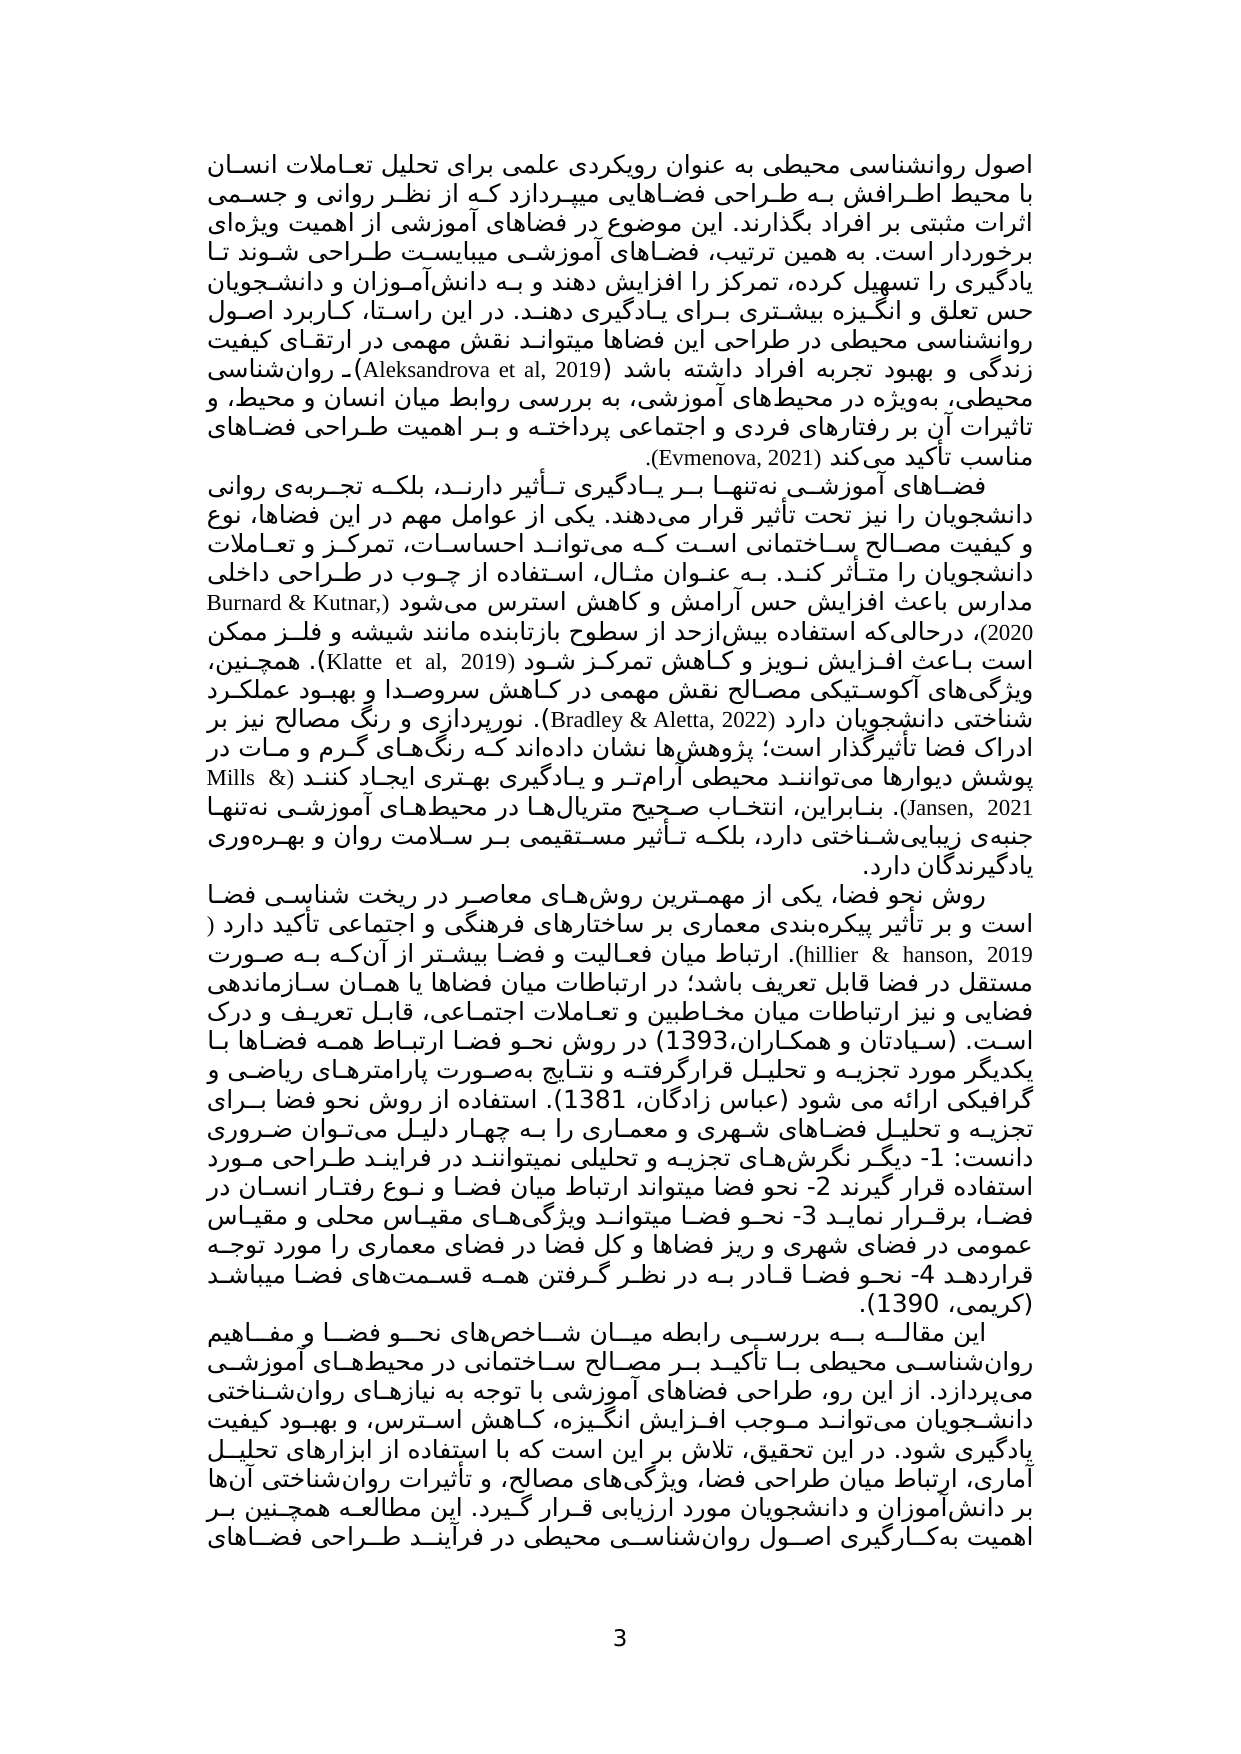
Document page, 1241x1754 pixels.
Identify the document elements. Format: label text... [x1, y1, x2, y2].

text فضاهای آموزشی نه‌تنها بر یادگیری تأثیر دارند، بلکه تجربه‌ی روانی دانشجویان را نیز تحت تأثیر قرار می‌دهند. یکی از عوامل مهم در این فضاها، نوع و کیفیت مصالح ساختمانی است که می‌تواند احساسات، تمرکز و تعاملات دانشجویان را متأثر کند. به ‌عنوان مثال، استفاده از چوب در طراحی داخلی مدارس باعث افزایش حس آرامش و کاهش استرس می‌شود (Burnard & Kutnar, 2020)، درحالی‌که استفاده‌ بیش‌ازحد از سطوح بازتابنده مانند شیشه و فلز ممکن است باعث افزایش نویز و کاهش تمرکز شود (Klatte et al, 2019). همچنین، ویژگی‌های آکوستیکی مصالح نقش مهمی در کاهش سروصدا و بهبود عملکرد شناختی دانشجویان دارد (Bradley & Aletta, 2022). نورپردازی و رنگ مصالح نیز بر ادراک فضا تأثیرگذار است؛ پژوهش‌ها نشان داده‌اند که رنگ‌های گرم و مات در پوشش دیوارها می‌توانند محیطی آرام‌تر و یادگیری بهتری ایجاد کنند (Mills & Jansen, 2021). بنابراین، انتخاب صحیح متریال‌ها در محیط‌های آموزشی نه‌تنها جنبه‌ی زیبایی‌شناختی دارد، بلکه تأثیر مستقیمی بر سلامت روان و بهره‌وری یادگیرندگان دارد. [207, 471, 1033, 881]
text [207, 1318, 1033, 1551]
text روش نحو فضا، یکی از مهمترین روش‌های معاصر در ریخت شناسی فضا است و بر تأثیر پیکره‌بندی معماری بر ساختارهای فرهنگی و اجتماعی تأکید دارد (hillier & hanson, 2019). ارتباط میان فعالیت و فضا بیشتر از آن‌که به صورت مستقل در فضا قابل تعریف باشد؛ در ارتباطات میان فضاها یا همان سازماندهی فضایی و نیز ارتباطات میان مخاطبین و تعاملات اجتماعی، قابل تعریف و درک است. (سیادتان و همکاران،1393) در روش نحو فضا ارتباط همه فضاها با یکدیگر مورد تجزیه و تحلیل قرارگرفته و نتایج به‌صورت پارامترهای ریاضی و گرافیکی ارائه می شود (عباس زادگان، 1381). استفاده از روش نحو فضا برای تجزیه و تحلیل فضاهای شهری و معماری را به چهار دلیل می‌توان ضروری دانست: 1- دیگر نگرش‌های تجزیه و تحلیلی نمیتوانند در فرایند طراحی مورد استفاده قرار گیرند 2- نحو فضا میتواند ارتباط میان فضا و نوع رفتار انسان در فضا، برقرار نماید 3- نحو فضا میتواند ویژگی‌های مقیاس محلی و مقیاس عمومی در فضای شهری و ریز فضاها و کل فضا در فضای معماری را مورد توجه قراردهد 4- نحو فضا قادر به در نظر گرفتن همه قسمت‌های فضا میباشد (کریمی، 1390). [207, 881, 1033, 1318]
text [207, 150, 1033, 471]
